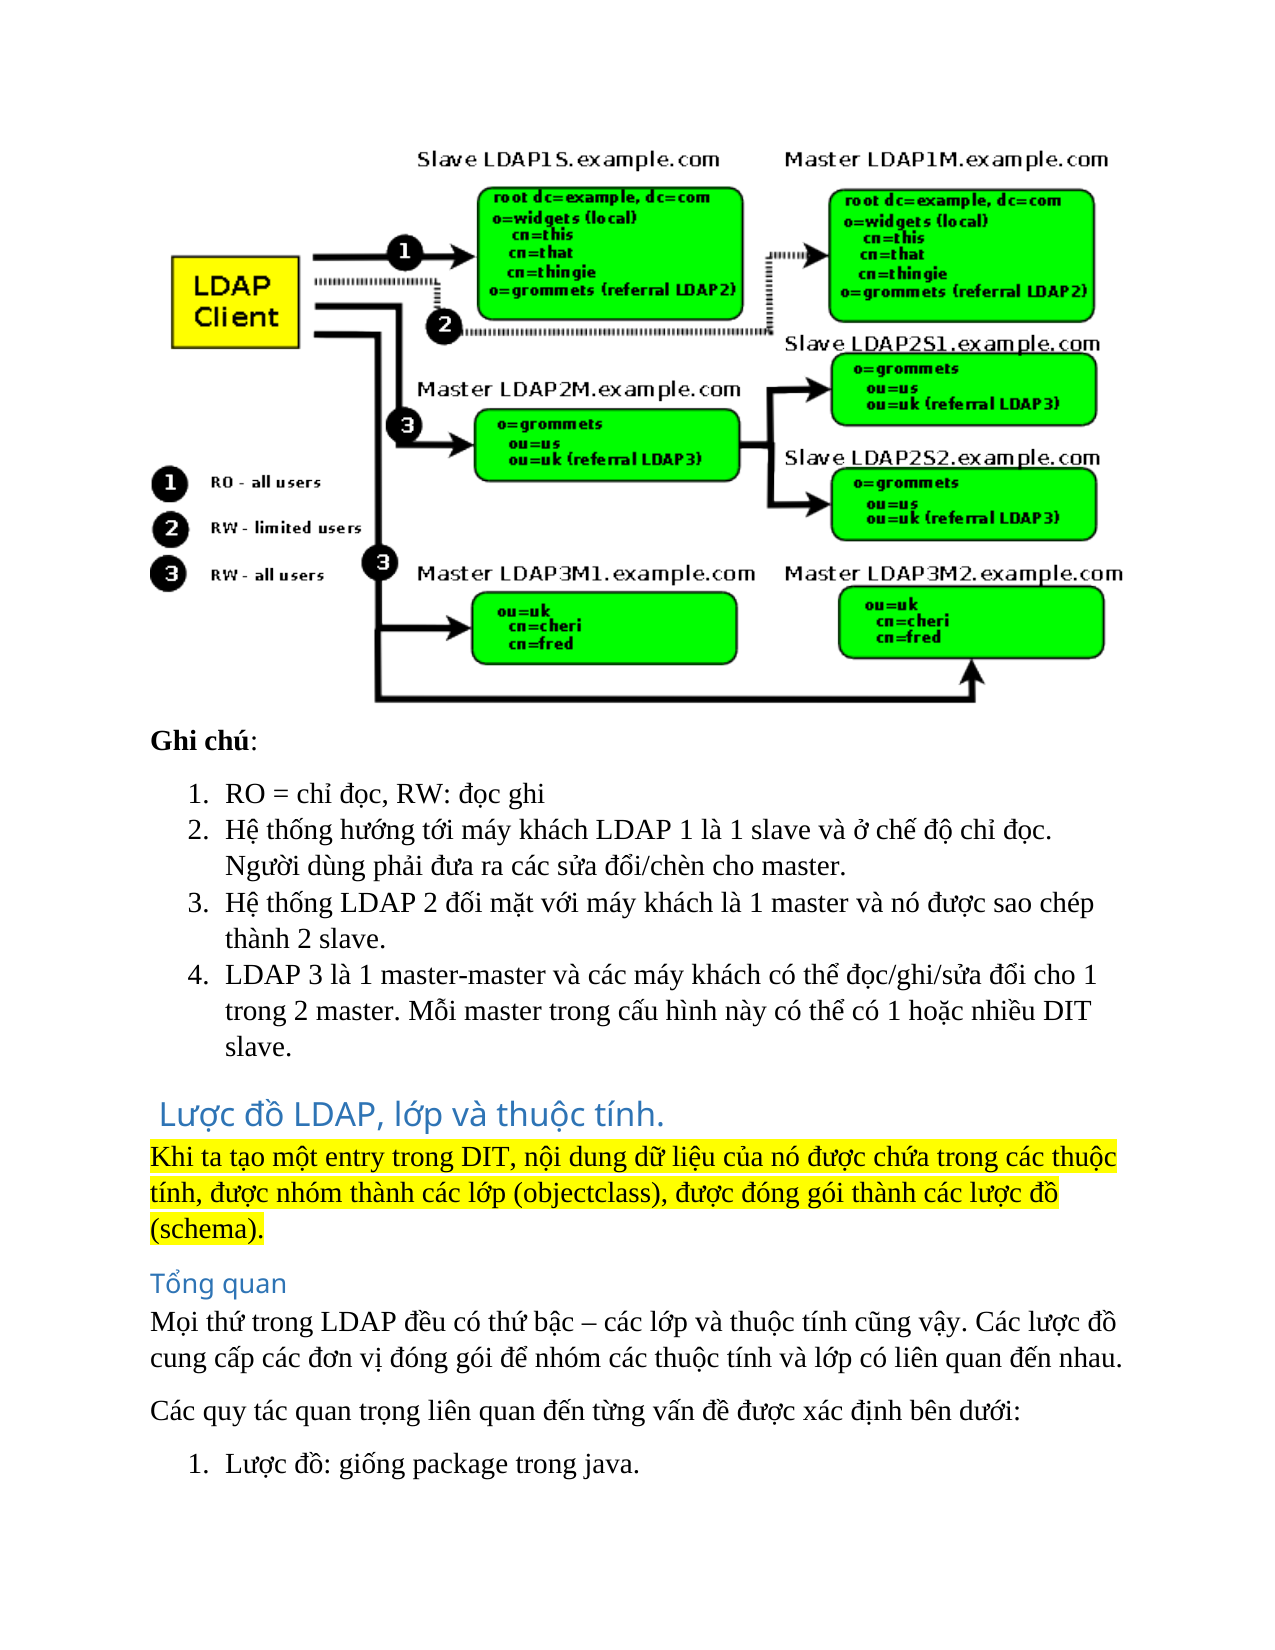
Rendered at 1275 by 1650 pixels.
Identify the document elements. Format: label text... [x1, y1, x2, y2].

list RO = chỉ đọc, RW: đọc ghi [187, 776, 1125, 810]
text Khi ta tạo một entry trong DIT, nội dung dữ liệu của nó được chứa trong các thuộc tính, được nhóm thành các lớp (objectclass), được đóng gói thành các lược đồ (schema). [150, 1139, 1125, 1245]
text Các quy tác quan trọng liên quan đến từng vấn đề được xác định bên dưới: [150, 1393, 1125, 1427]
list LDAP 3 là 1 master-master và các máy khách có thể đọc/ghi/sửa đổi cho 1 trong 2 master. Mỗi master trong cấu hình này có thể có 1 hoặc nhiều DIT slave. [187, 957, 1125, 1063]
list Hệ thống LDAP 2 đối mặt với máy khách là 1 master và nó được sao chép thành 2 slave. [187, 885, 1125, 954]
list Hệ thống hướng tới máy khách LDAP 1 là 1 slave và ở chế độ chỉ đọc. Người dùng phải đưa ra các sửa đổi/chèn cho master. [187, 812, 1125, 882]
list Lược đồ: giống package trong java. [187, 1446, 1125, 1479]
picture [150, 150, 1125, 705]
text Mọi thứ trong LDAP đều có thứ bậc – các lớp và thuộc tính cũng vậy. Các lược đồ cung cấp các đơn vị đóng gói để nhóm các thuộc tính và lớp có liên quan đến nhau. [150, 1304, 1125, 1374]
subtitle Lược đồ LDAP, lớp và thuộc tính. [150, 1090, 1125, 1136]
text Ghi chú: [150, 723, 1125, 757]
subtitle Tổng quan [150, 1264, 1125, 1301]
